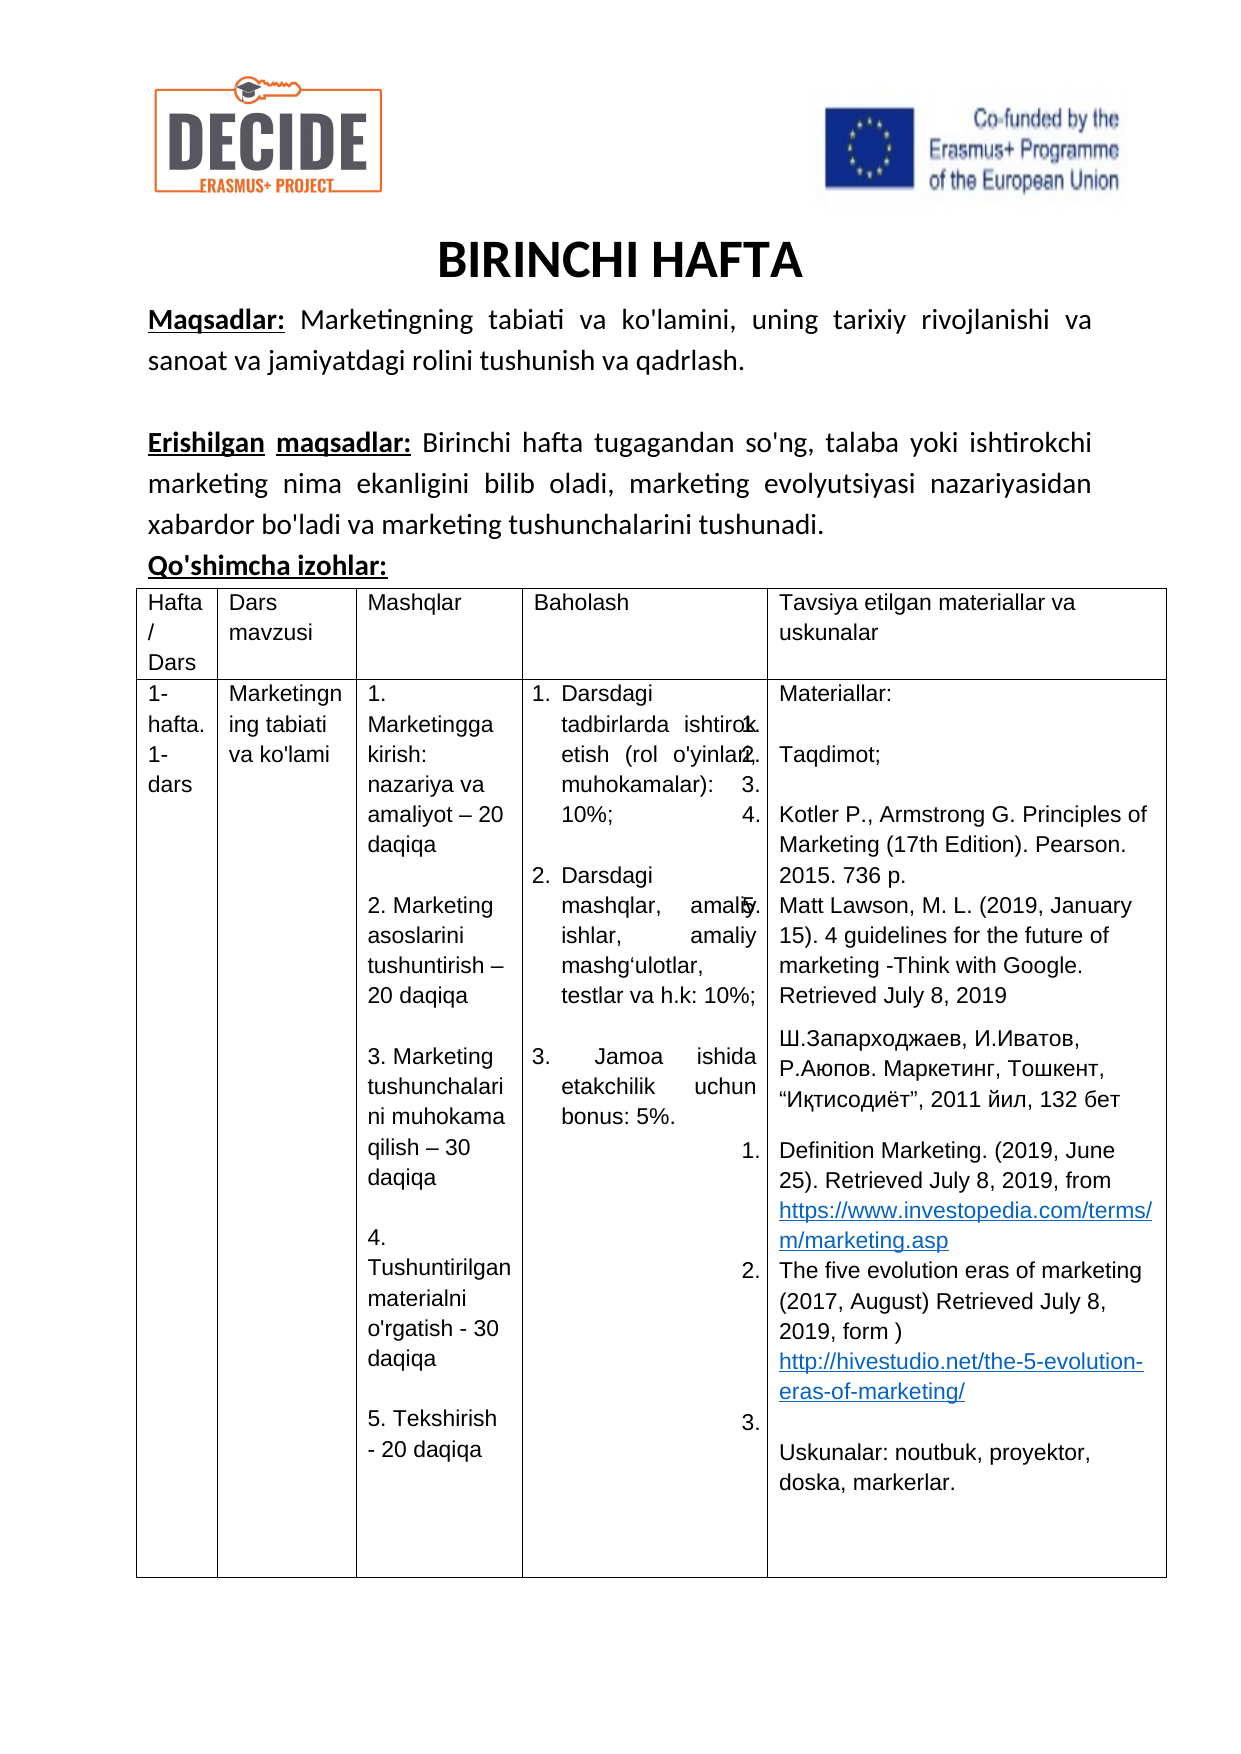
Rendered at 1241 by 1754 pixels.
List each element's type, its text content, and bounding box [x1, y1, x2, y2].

table_header Tavsiya etilgan materiallar va uskunalar [768, 589, 1166, 679]
text Erishilgan maqsadlar: Birinchi hafta tugagandan so'ng, talaba yoki ishtirokchi marketing nima ekanligini bilib oladi, marketing evolyutsiyasi nazariyasidan xabardor bo'ladi va marketing tushunchalarini tushunadi. [148, 424, 1093, 541]
picture [147, 73, 389, 197]
table_cell Materiallar: Taqdimot; Kotler P., Armstrong G. Principles of Marketing (17th Edition). Pearson. 2015. 736 p. Matt Lawson, M. L. (2019, January 15). 4 guidelines for the future of marketing -Think with Google. Retrieved July 8, 2019 Ш.Запарходжаев, И.Иватов, Р.Аюпов. Маркетинг, Тошкент, “Иқтисодиёт”, 2011 йил, 132 бет Definition Marketing. (2019, June 25). Retrieved July 8, 2019, from https://www.investopedia.com/terms/m/marketing.asp The five evolution eras of marketing (2017, August) Retrieved July 8, 2019, form ) http://hivestudio.net/the-5-evolution-eras-of-marketing/ Uskunalar: noutbuk, proyektor, doska, markerlar. [768, 680, 1166, 1577]
table_cell Darsdagi tadbirlarda ishtirok etish (rol o'yinlari, muhokamalar): 10%; Darsdagi mashqlar, amaliy ishlar, amaliy mashg‘ulotlar, testlar va h.k: 10%; Jamoa ishida etakchilik uchun bonus: 5%. [523, 680, 767, 1577]
text Maqsadlar: Marketingning tabiati va ko'lamini, uning tarixiy rivojlanishi va sanoat va jamiyatdagi rolini tushunish va qadrlash. [148, 301, 1093, 378]
table_cell Marketingning tabiati va ko'lami [218, 680, 356, 1577]
table_header Dars mavzusi [218, 589, 356, 679]
text Qo'shimcha izohlar: [148, 547, 1093, 582]
table_header Mashqlar [357, 589, 522, 679]
table_cell 1-hafta. 1-dars [137, 680, 217, 1577]
text BIRINCHI HAFTA [148, 225, 1093, 291]
table_header Hafta / Dars [137, 589, 217, 679]
table_header Baholash [523, 589, 767, 679]
table_cell 1. Marketingga kirish: nazariya va amaliyot – 20 daqiqa 2. Marketing asoslarini tushuntirish – 20 daqiqa 3. Marketing tushunchalarini muhokama qilish – 30 daqiqa 4. Tushuntirilgan materialni o'rgatish - 30 daqiqa 5. Tekshirish - 20 daqiqa [357, 680, 522, 1577]
picture [807, 85, 1134, 212]
